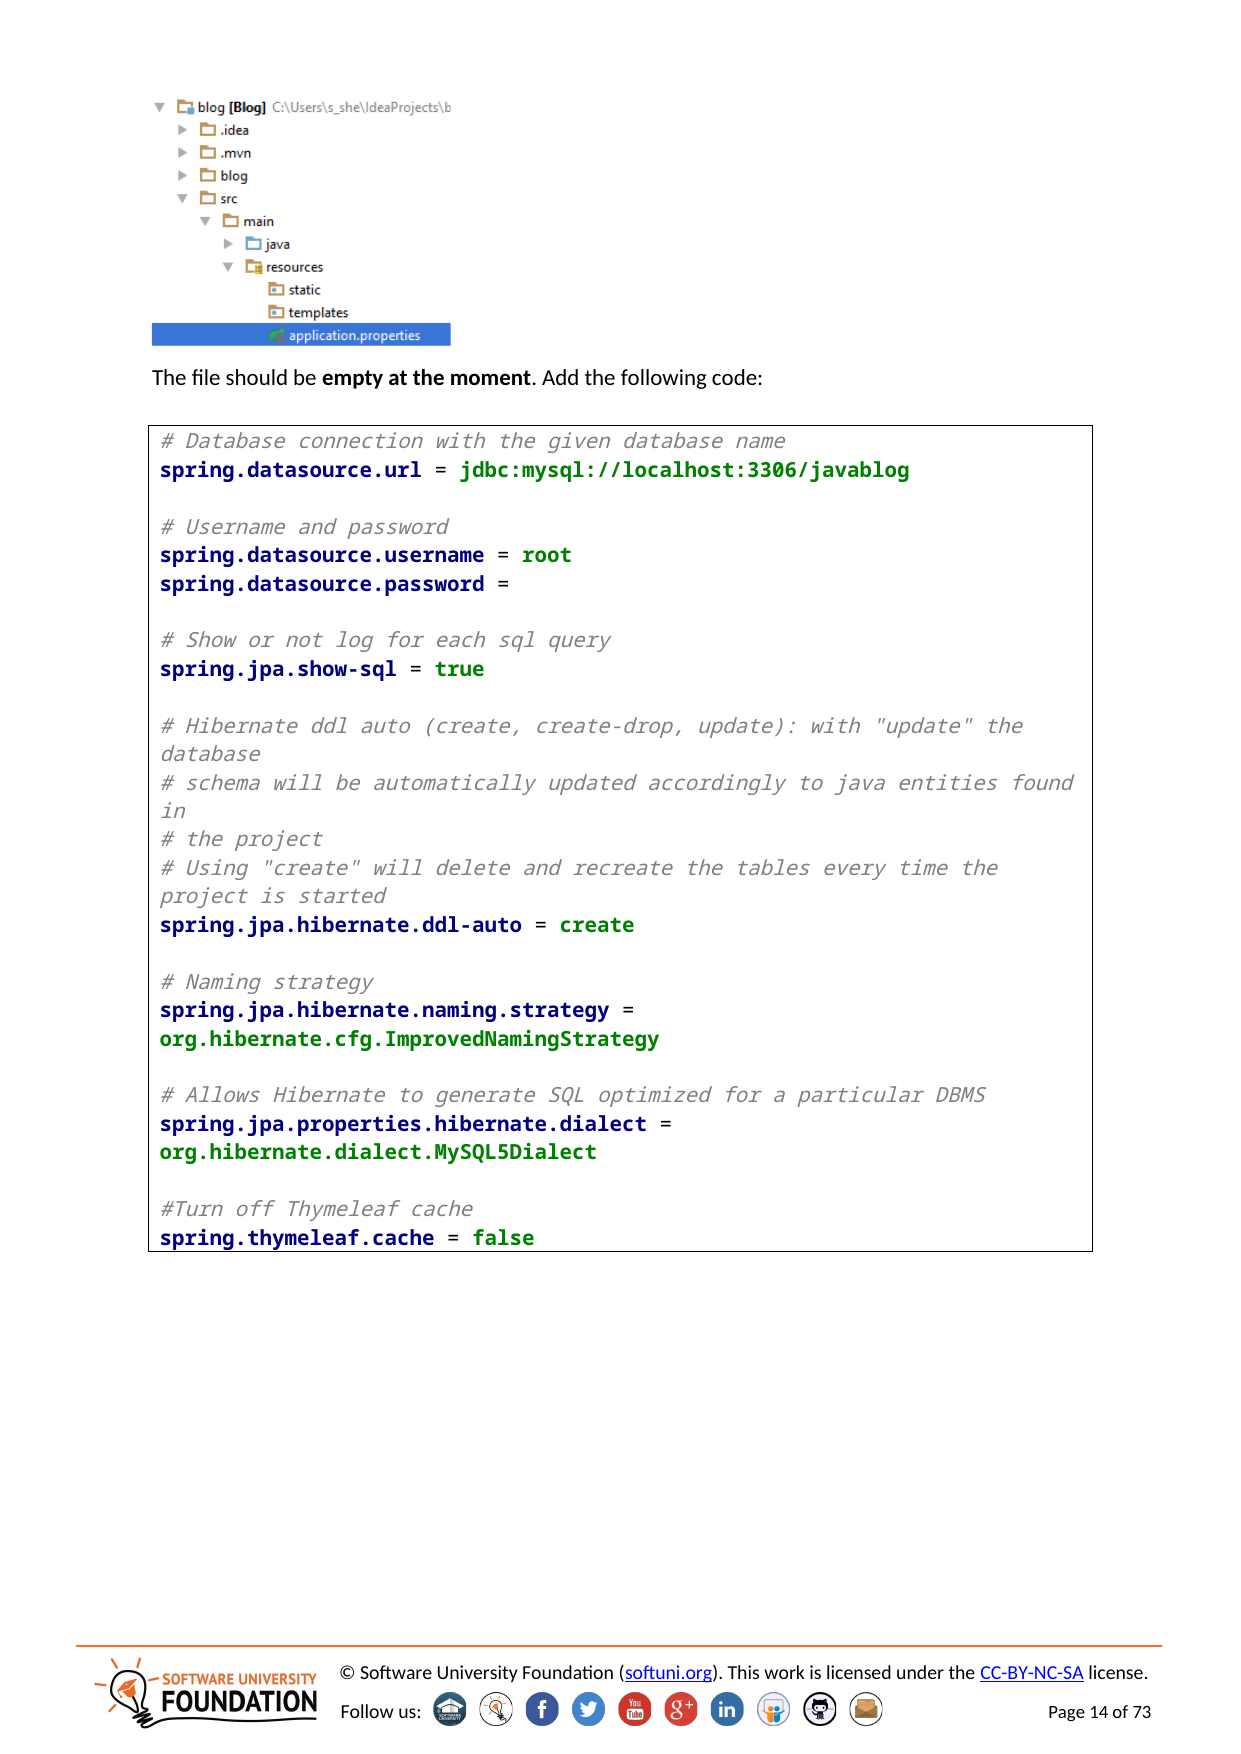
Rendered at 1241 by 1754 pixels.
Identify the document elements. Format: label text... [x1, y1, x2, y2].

picture [757, 1692, 790, 1726]
picture [849, 1692, 883, 1726]
picture [93, 1656, 317, 1729]
picture [710, 1692, 744, 1726]
picture [151, 95, 451, 347]
picture [803, 1692, 837, 1726]
picture [664, 1692, 698, 1726]
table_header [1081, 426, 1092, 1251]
picture [433, 1692, 467, 1726]
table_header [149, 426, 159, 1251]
picture [572, 1692, 605, 1726]
picture [618, 1692, 652, 1726]
text The file should be empty at the moment. Add the following code: [152, 363, 1163, 391]
picture [525, 1692, 559, 1726]
picture [479, 1692, 513, 1726]
